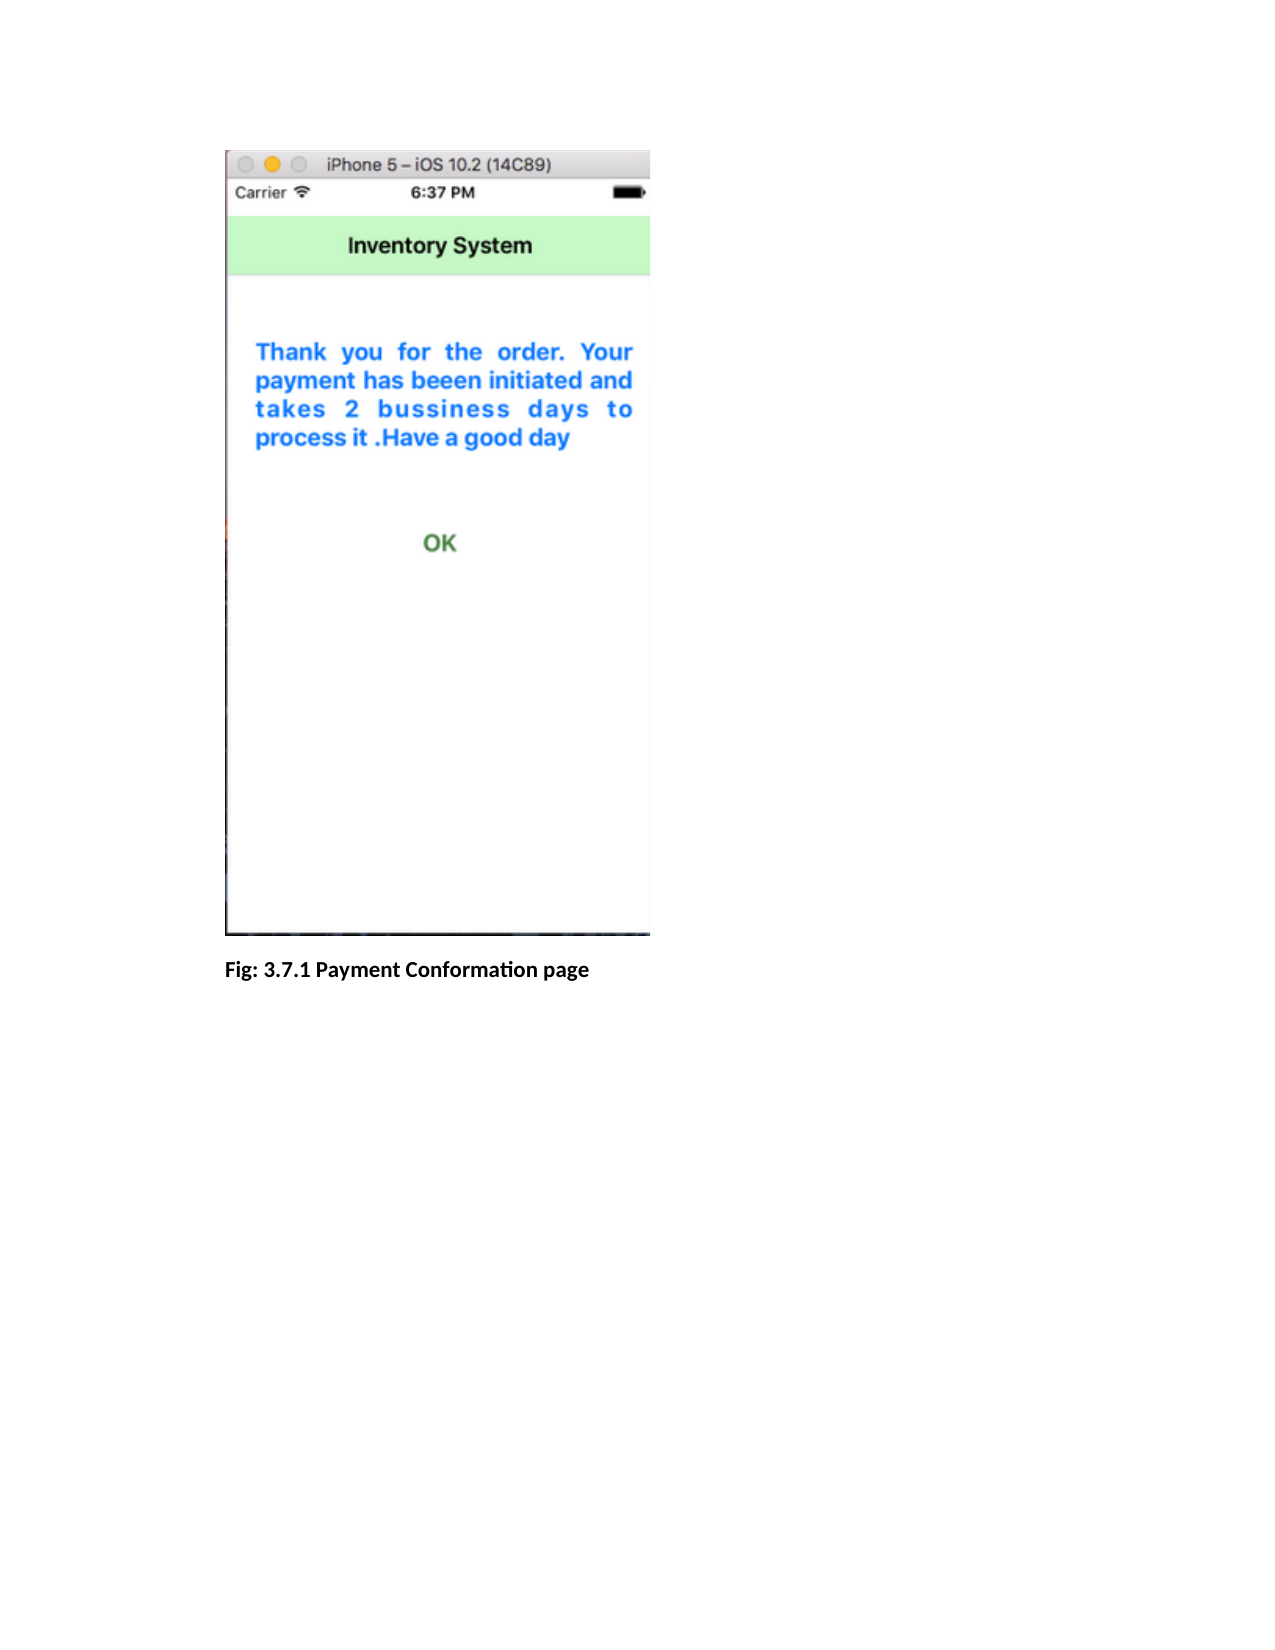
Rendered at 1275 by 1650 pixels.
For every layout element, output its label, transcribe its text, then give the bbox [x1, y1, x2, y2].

text Fig: 3.7.1 Payment Conformation page [225, 955, 1125, 983]
picture [225, 150, 650, 936]
